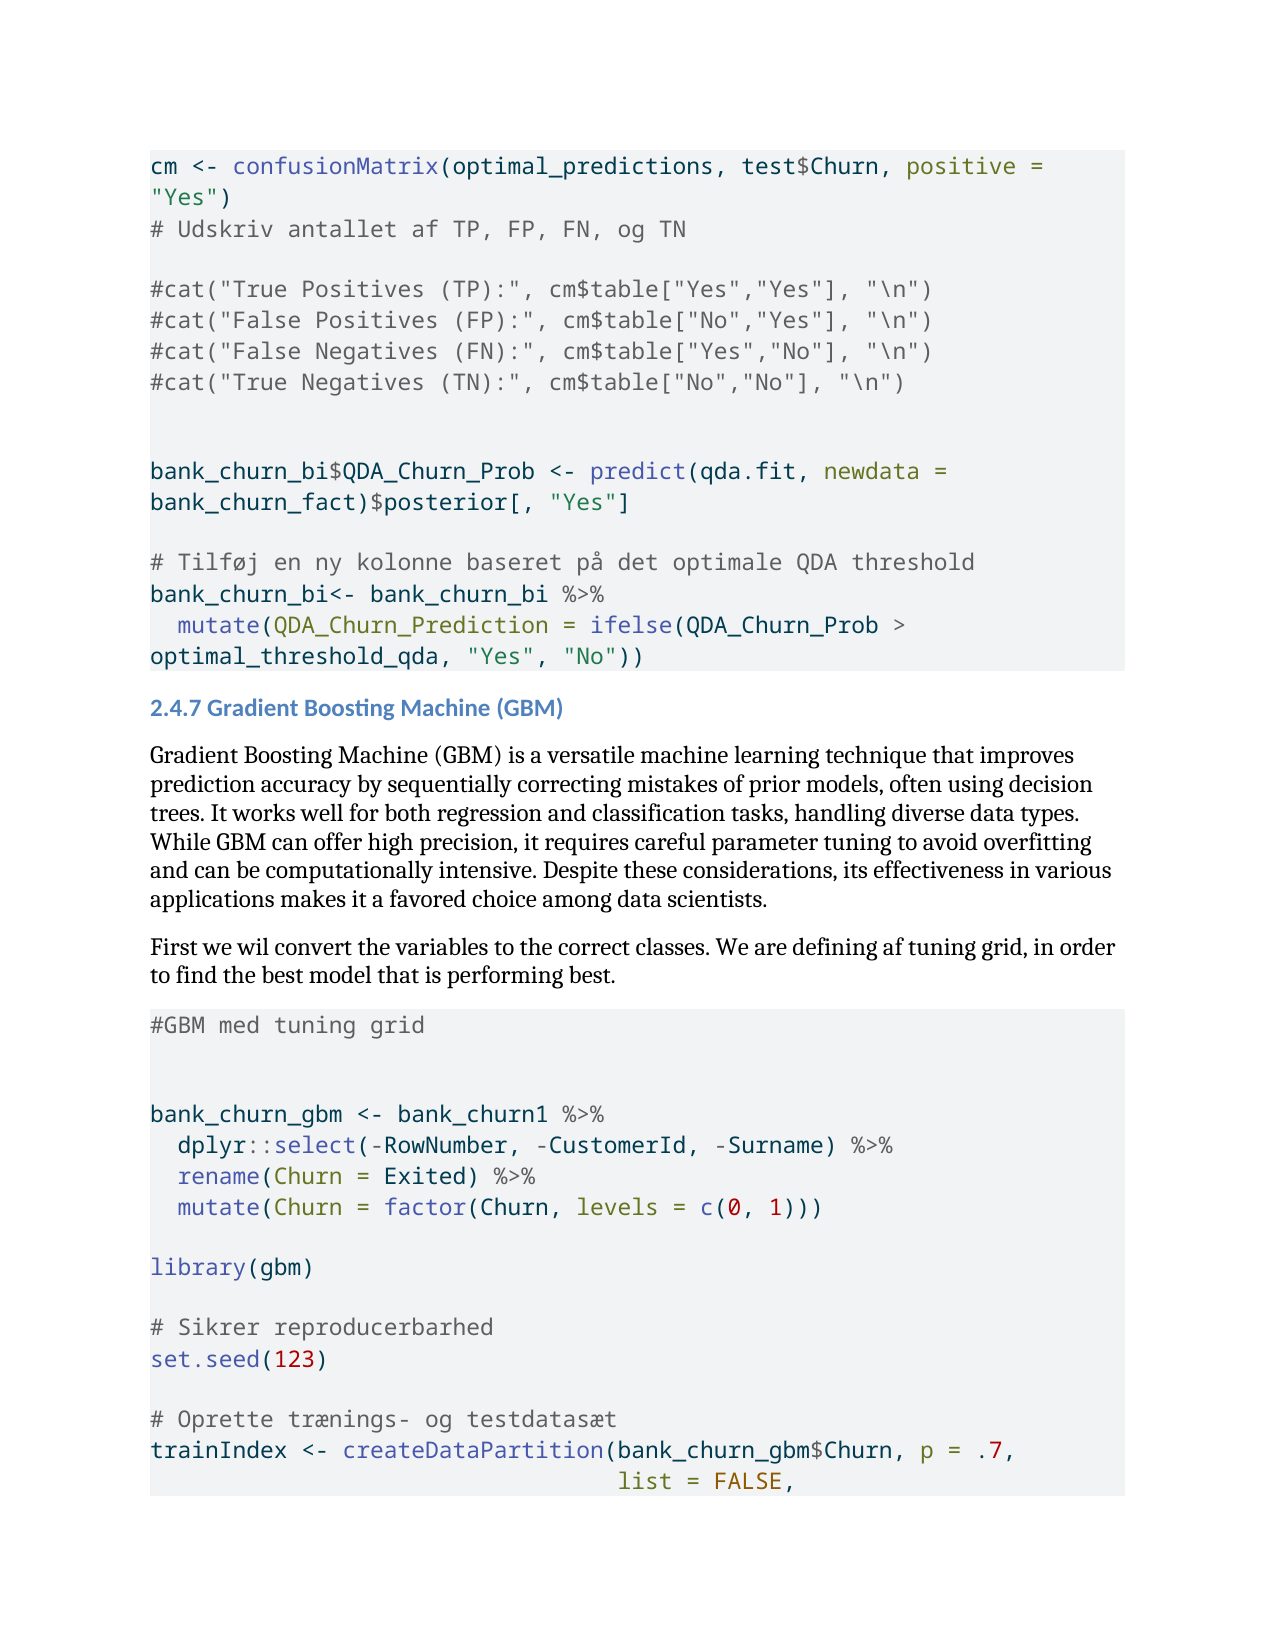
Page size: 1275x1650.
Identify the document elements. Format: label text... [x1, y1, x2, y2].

subtitle 2.4.7 Gradient Boosting Machine (GBM) [150, 692, 1125, 723]
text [150, 150, 1125, 671]
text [150, 1009, 1125, 1496]
text First we wil convert the variables to the correct classes. We are defining af tuning grid, in order to find the best model that is performing best. [150, 933, 1125, 990]
text Gradient Boosting Machine (GBM) is a versatile machine learning technique that improves prediction accuracy by sequentially correcting mistakes of prior models, often using decision trees. It works well for both regression and classification tasks, handling diverse data types. While GBM can offer high precision, it requires careful parameter tuning to avoid overfitting and can be computationally intensive. Despite these considerations, its effectiveness in various applications makes it a favored choice among data scientists. [150, 741, 1125, 914]
